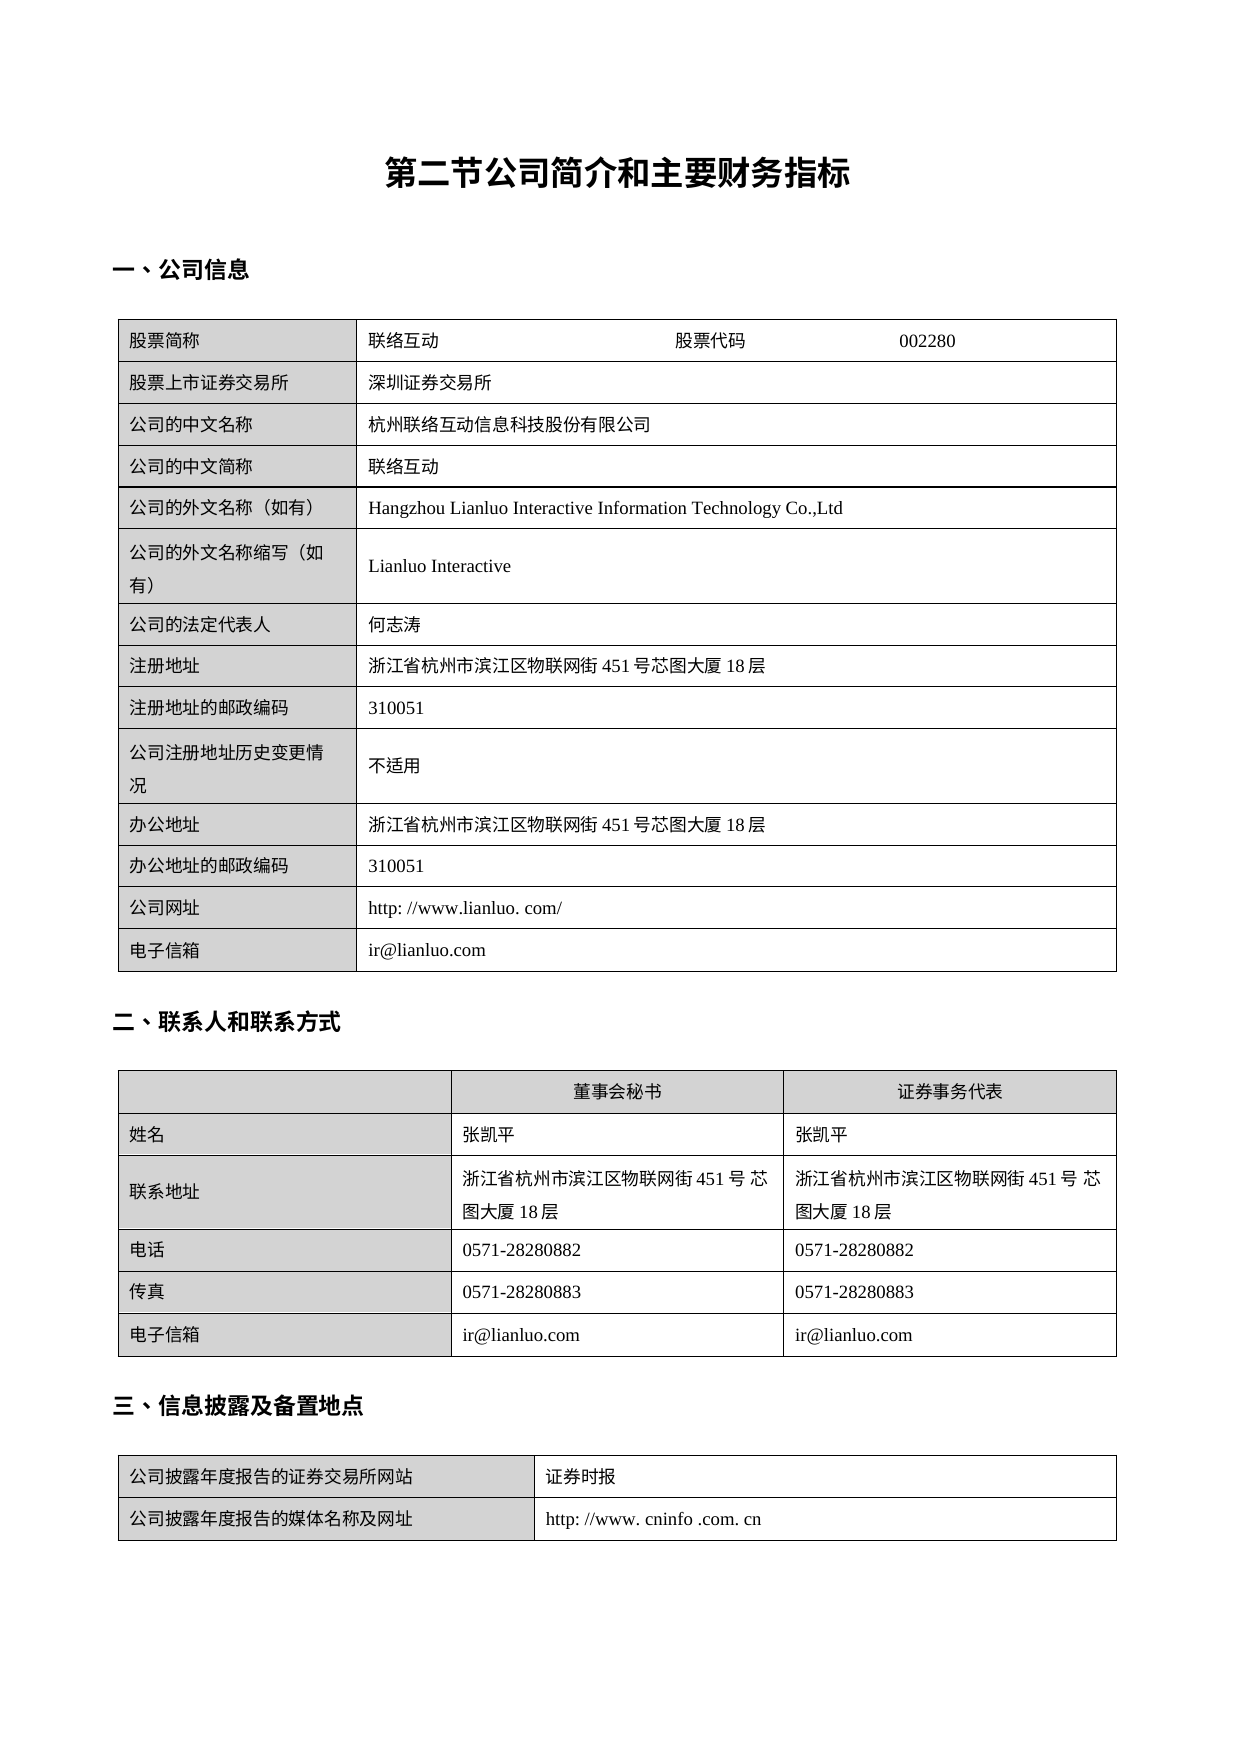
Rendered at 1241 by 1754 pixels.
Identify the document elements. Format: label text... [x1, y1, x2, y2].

table_header 董事会秘书 [452, 1071, 783, 1113]
table_cell 0571-28280882 [784, 1230, 1116, 1271]
table_cell 公司注册地址历史变更情 况 [119, 729, 356, 803]
subtitle 第二节公司简介和主要财务指标 [112, 150, 1122, 196]
table_header 证券事务代表 [784, 1071, 1116, 1113]
table_cell 不适用 [357, 729, 1116, 803]
table_cell 公司的中文名称 [119, 404, 356, 445]
table_cell 公司的法定代表人 [119, 604, 356, 645]
table_cell 传真 [119, 1272, 451, 1312]
table_cell Hangzhou Lianluo Interactive Information Technology Co.,Ltd [357, 488, 1116, 528]
table_cell 浙江省杭州市滨江区物联网街451号芯图大厦18层 [357, 646, 1116, 686]
table_cell 联络互动 [357, 446, 1116, 486]
table_header 公司披露年度报告的证券交易所网站 [119, 1456, 534, 1497]
table_cell 公司披露年度报告的媒体名称及网址 [119, 1498, 534, 1540]
table_cell http: //www.lianluo. com/ [357, 887, 1116, 928]
table_header 联络互动 股票代码 002280 [357, 320, 1116, 361]
table_cell 公司网址 [119, 887, 356, 928]
table_cell 浙江省杭州市滨江区物联网街451号芯图大厦18层 [357, 804, 1116, 845]
table_cell 注册地址的邮政编码 [119, 687, 356, 728]
table_cell 电子信箱 [119, 929, 356, 971]
table_cell 公司的外文名称（如有） [119, 488, 356, 528]
table_cell 何志涛 [357, 604, 1116, 645]
table_cell 310051 [357, 687, 1116, 728]
table_cell 0571-28280883 [452, 1272, 783, 1312]
table_cell 0571-28280882 [452, 1230, 783, 1271]
table_cell Lianluo Interactive [357, 529, 1116, 603]
table_header 股票简称 [119, 320, 356, 361]
table_cell 公司的外文名称缩写（如 有） [119, 529, 356, 603]
table_cell 浙江省杭州市滨江区物联网街451号 芯图大厦18层 [784, 1156, 1116, 1228]
table_cell ir@lianluo.com [452, 1314, 783, 1356]
table_cell 注册地址 [119, 646, 356, 686]
table_cell 深圳证券交易所 [357, 362, 1116, 403]
subtitle 三、信息披露及备置地点 [112, 1390, 1122, 1421]
table_cell 联系地址 [119, 1156, 451, 1228]
table_header [119, 1071, 451, 1113]
table_cell http: //www. cninfo .com. cn [535, 1498, 1116, 1540]
table_cell 杭州联络互动信息科技股份有限公司 [357, 404, 1116, 445]
table_cell 0571-28280883 [784, 1272, 1116, 1312]
table_cell 浙江省杭州市滨江区物联网街451号 芯图大厦18层 [452, 1156, 783, 1228]
table_cell 办公地址的邮政编码 [119, 846, 356, 886]
table_cell 310051 [357, 846, 1116, 886]
table_cell 电话 [119, 1230, 451, 1271]
table_cell 电子信箱 [119, 1314, 451, 1356]
table_cell 张凯平 [452, 1114, 783, 1154]
table_cell ir@lianluo.com [784, 1314, 1116, 1356]
table_cell 办公地址 [119, 804, 356, 845]
table_header 证券时报 [535, 1456, 1116, 1497]
subtitle 一、公司信息 [112, 254, 1122, 285]
table_cell 股票上市证券交易所 [119, 362, 356, 403]
table_cell 张凯平 [784, 1114, 1116, 1154]
table_cell 公司的中文简称 [119, 446, 356, 486]
table_cell 姓名 [119, 1114, 451, 1154]
subtitle 二、联系人和联系方式 [112, 1006, 1122, 1037]
table_cell ir@lianluo.com [357, 929, 1116, 971]
